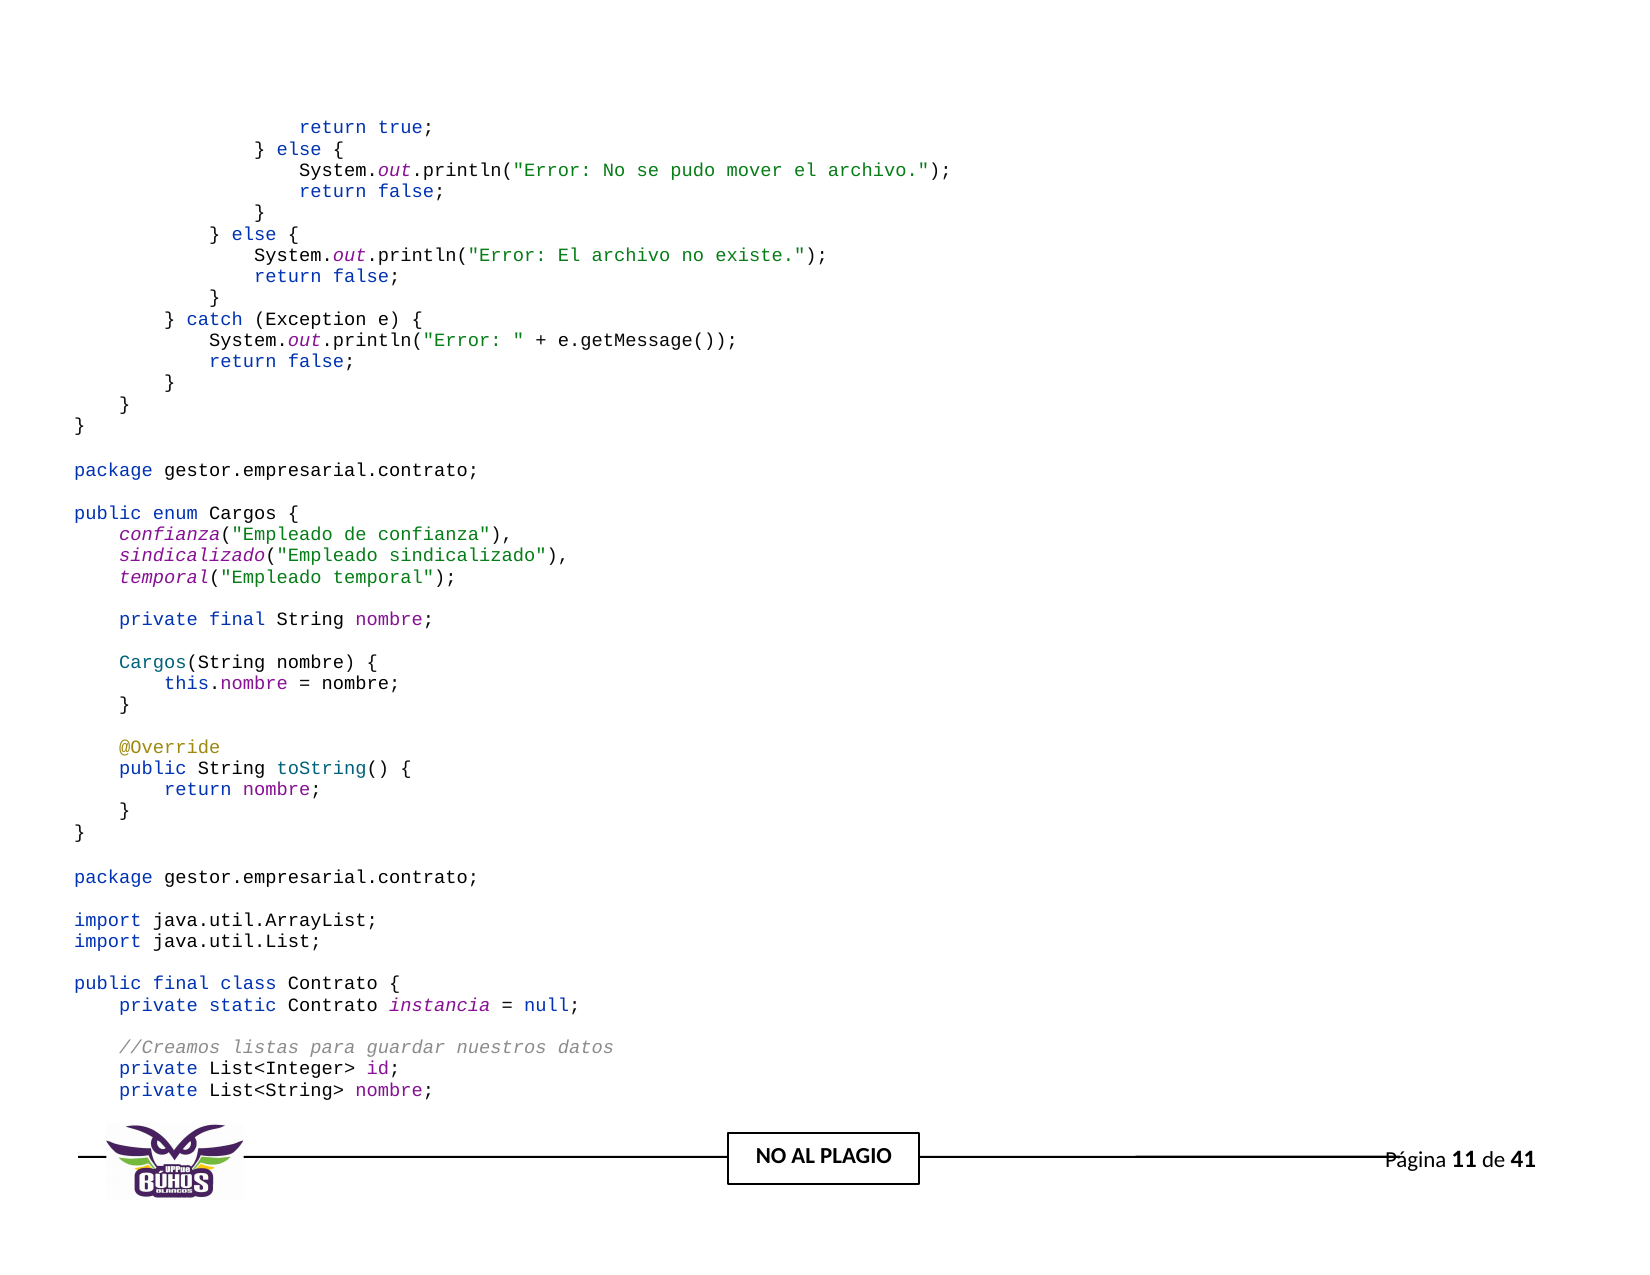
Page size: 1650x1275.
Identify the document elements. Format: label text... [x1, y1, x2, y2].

text package gestor.empresarial.contrato; public enum Cargos { confianza("Empleado de confianza"), sindicalizado("Empleado sindicalizado"), temporal("Empleado temporal"); private final String nombre; Cargos(String nombre) { this.nombre = nombre; } @Override public String toString() { return nombre; } } [74, 461, 1536, 844]
picture [106, 1123, 244, 1200]
